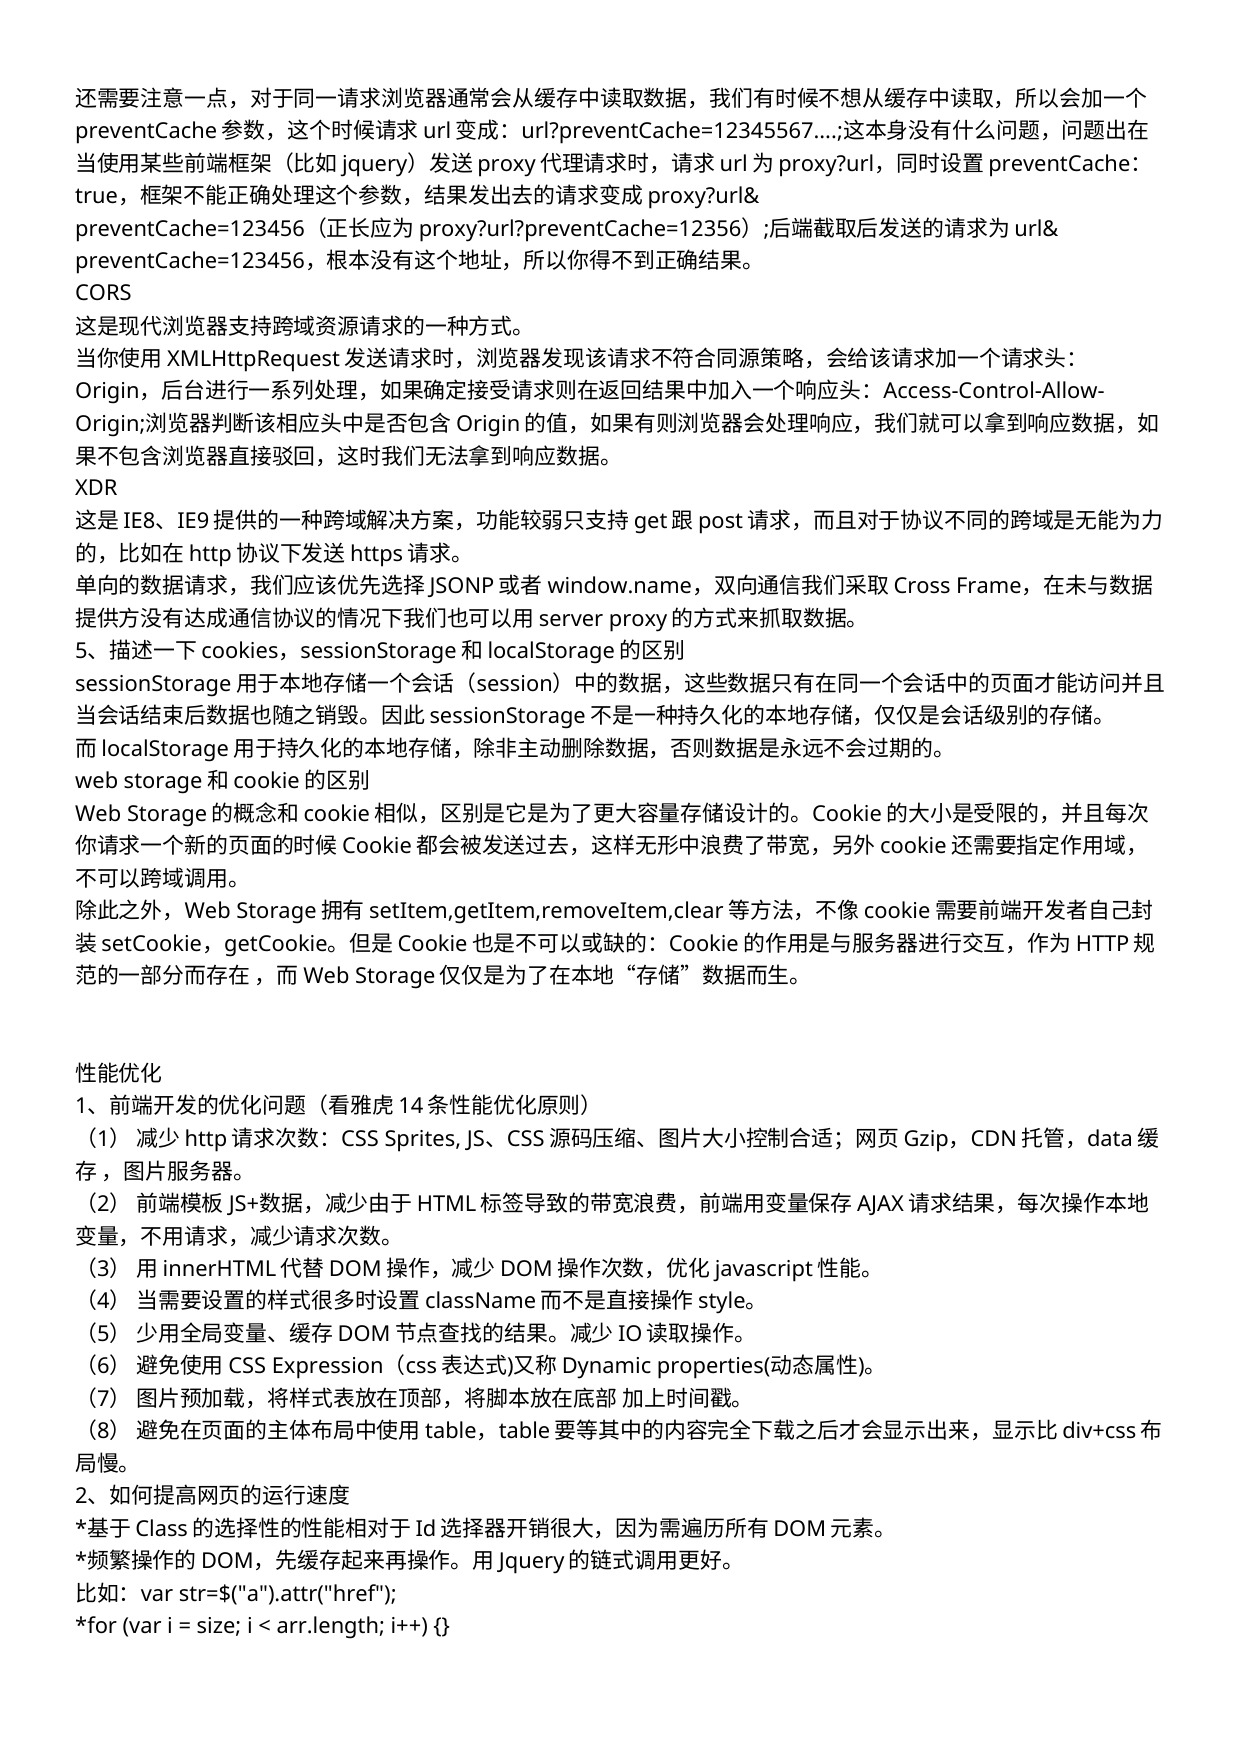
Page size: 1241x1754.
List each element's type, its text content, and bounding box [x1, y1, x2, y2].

text （5） 少用全局变量、缓存DOM节点查找的结果。减少IO读取操作。 [75, 1316, 1165, 1348]
text web storage和cookie的区别 [75, 763, 1165, 796]
text 而localStorage用于持久化的本地存储，除非主动删除数据，否则数据是永远不会过期的。 [75, 731, 1165, 763]
text preventCache=123456，根本没有这个地址，所以你得不到正确结果。 [75, 243, 1165, 276]
text 还需要注意一点，对于同一请求浏览器通常会从缓存中读取数据，我们有时候不想从缓存中读取，所以会加一个preventCache参数，这个时候请求url变成：url?preventCache=12345567....;这本身没有什么问题，问题出在当使用某些前端框架（比如jquery）发送proxy代理请求时，请求url为proxy?url，同时设置preventCache：true，框架不能正确处理这个参数，结果发出去的请求变成proxy?url& [75, 81, 1165, 211]
text preventCache=123456（正长应为proxy?url?preventCache=12356）;后端截取后发送的请求为url& [75, 211, 1165, 243]
text 比如：var str=$("a").attr("href"); [75, 1576, 1165, 1608]
text （3） 用innerHTML代替DOM操作，减少DOM操作次数，优化javascript性能。 [75, 1251, 1165, 1283]
text sessionStorage用于本地存储一个会话（session）中的数据，这些数据只有在同一个会话中的页面才能访问并且当会话结束后数据也随之销毁。因此sessionStorage不是一种持久化的本地存储，仅仅是会话级别的存储。 [75, 666, 1165, 731]
text 除此之外，Web Storage拥有setItem,getItem,removeItem,clear等方法，不像cookie需要前端开发者自己封装setCookie，getCookie。但是Cookie也是不可以或缺的：Cookie的作用是与服务器进行交互，作为HTTP规范的一部分而存在 ，而Web Storage仅仅是为了在本地“存储”数据而生。 [75, 893, 1165, 991]
text （2） 前端模板 JS+数据，减少由于HTML标签导致的带宽浪费，前端用变量保存AJAX请求结果，每次操作本地变量，不用请求，减少请求次数。 [75, 1186, 1165, 1251]
text （8） 避免在页面的主体布局中使用table，table要等其中的内容完全下载之后才会显示出来，显示比div+css布局慢。 [75, 1413, 1165, 1478]
text 这是现代浏览器支持跨域资源请求的一种方式。 [75, 308, 1165, 341]
text 性能优化 [75, 1056, 1165, 1088]
text （6） 避免使用CSS Expression（css表达式)又称Dynamic properties(动态属性)。 [75, 1348, 1165, 1381]
text CORS [75, 276, 1165, 308]
text *for (var i = size; i < arr.length; i++) {} [75, 1608, 1165, 1641]
text （4） 当需要设置的样式很多时设置className而不是直接操作style。 [75, 1283, 1165, 1316]
text Web Storage的概念和cookie相似，区别是它是为了更大容量存储设计的。Cookie的大小是受限的，并且每次你请求一个新的页面的时候Cookie都会被发送过去，这样无形中浪费了带宽，另外cookie还需要指定作用域，不可以跨域调用。 [75, 796, 1165, 893]
text 5、描述一下cookies，sessionStorage和localStorage的区别 [75, 633, 1165, 666]
text 当你使用XMLHttpRequest发送请求时，浏览器发现该请求不符合同源策略，会给该请求加一个请求头：Origin，后台进行一系列处理，如果确定接受请求则在返回结果中加入一个响应头：Access-Control-Allow-Origin;浏览器判断该相应头中是否包含Origin的值，如果有则浏览器会处理响应，我们就可以拿到响应数据，如果不包含浏览器直接驳回，这时我们无法拿到响应数据。 [75, 341, 1165, 471]
text XDR [75, 471, 1165, 503]
text 2、如何提高网页的运行速度 [75, 1478, 1165, 1511]
text *基于Class的选择性的性能相对于Id选择器开销很大，因为需遍历所有DOM元素。 [75, 1511, 1165, 1543]
text （7） 图片预加载，将样式表放在顶部，将脚本放在底部 加上时间戳。 [75, 1381, 1165, 1413]
text *频繁操作的DOM，先缓存起来再操作。用Jquery的链式调用更好。 [75, 1543, 1165, 1576]
text （1） 减少http请求次数：CSS Sprites, JS、CSS源码压缩、图片大小控制合适；网页Gzip，CDN托管，data缓存 ，图片服务器。 [75, 1121, 1165, 1186]
text 这是IE8、IE9提供的一种跨域解决方案，功能较弱只支持get跟post请求，而且对于协议不同的跨域是无能为力的，比如在http协议下发送https请求。 [75, 503, 1165, 568]
text 单向的数据请求，我们应该优先选择JSONP或者 window.name，双向通信我们采取Cross Frame，在未与数据提供方没有达成通信协议的情况下我们也可以用server proxy的方式来抓取数据。 [75, 568, 1165, 633]
text 1、前端开发的优化问题（看雅虎14条性能优化原则） [75, 1088, 1165, 1121]
